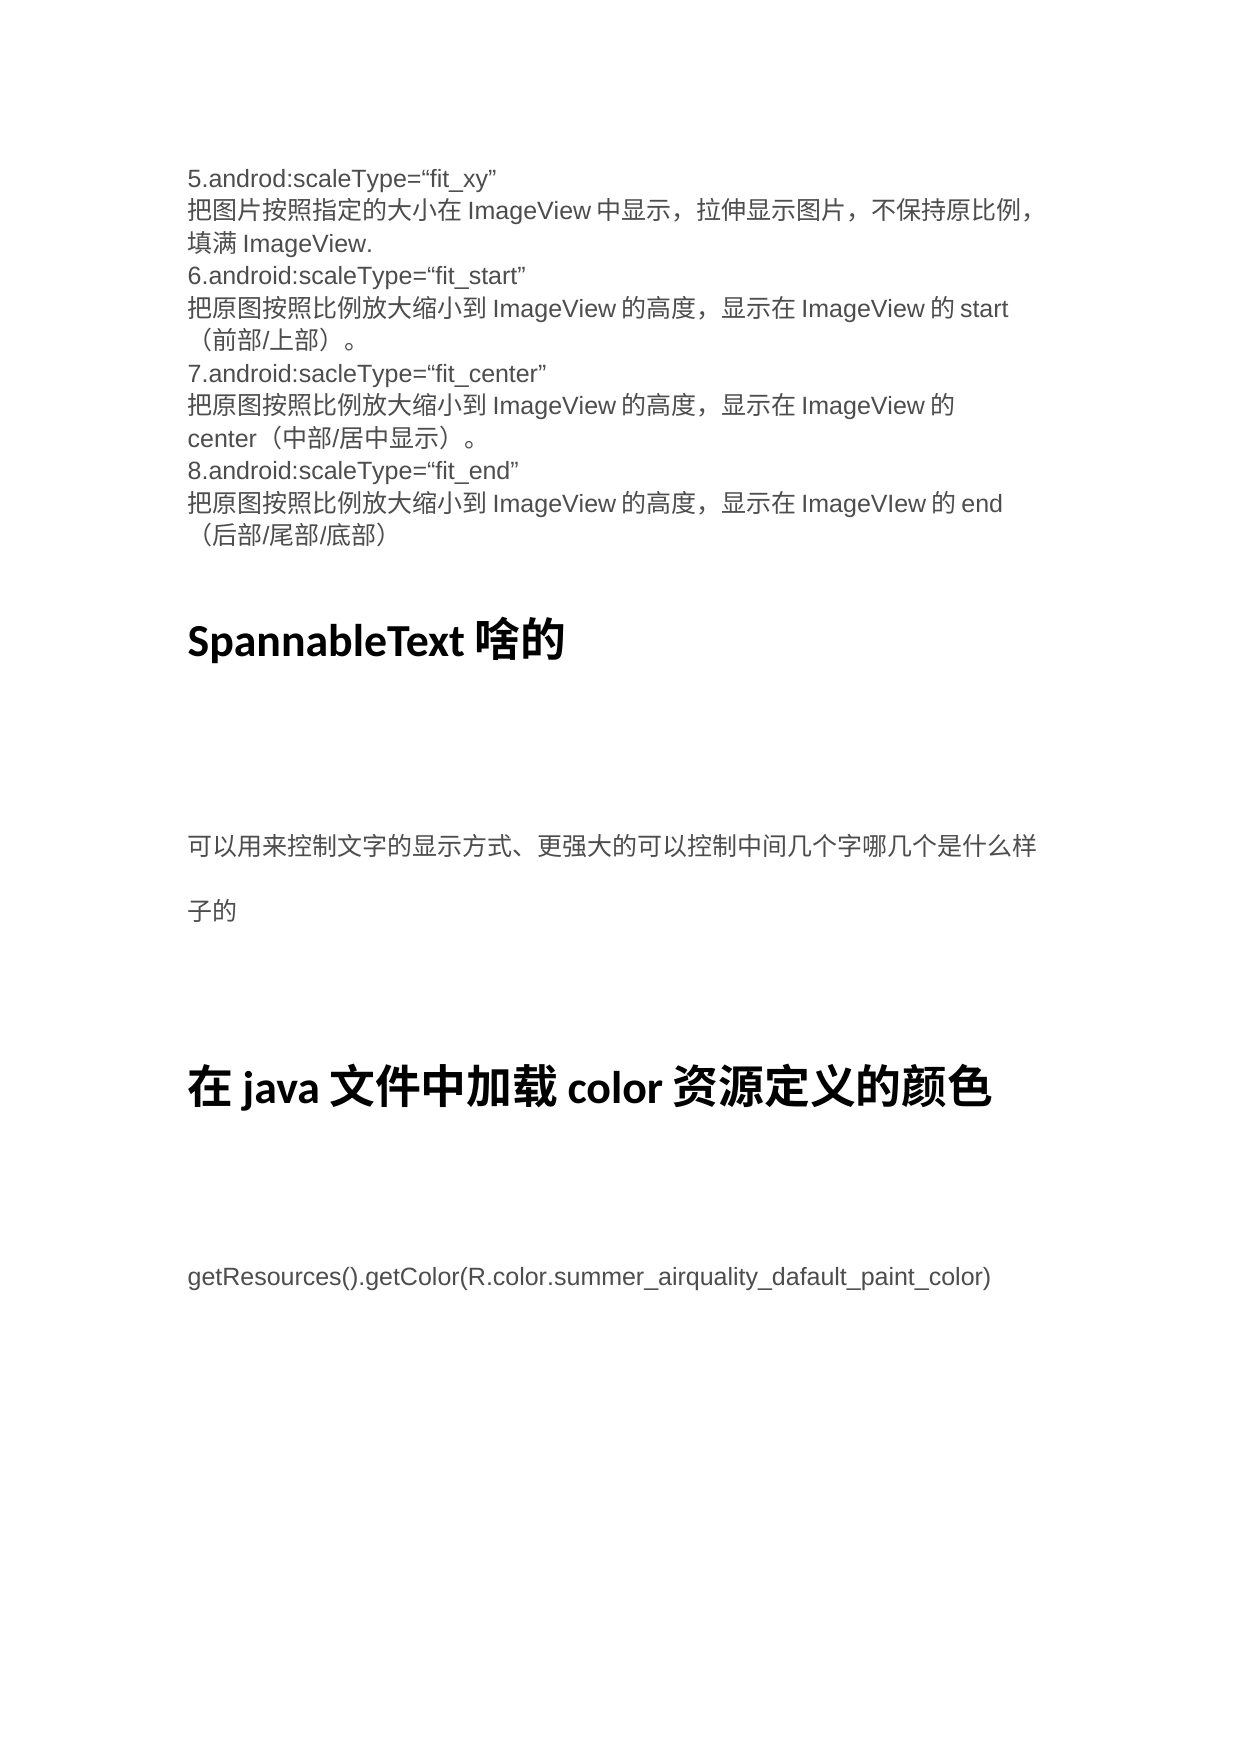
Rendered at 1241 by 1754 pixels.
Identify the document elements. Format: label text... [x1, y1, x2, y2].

text 可以用来控制文字的显示方式、更强大的可以控制中间几个字哪几个是什么样子的 [187, 812, 1053, 942]
subtitle 在java文件中加载color资源定义的颜色 [187, 1035, 1053, 1132]
text getResources().getColor(R.color.summer_airquality_dafault_paint_color) [187, 1260, 1053, 1292]
subtitle SpannableText啥的 [187, 587, 1053, 685]
